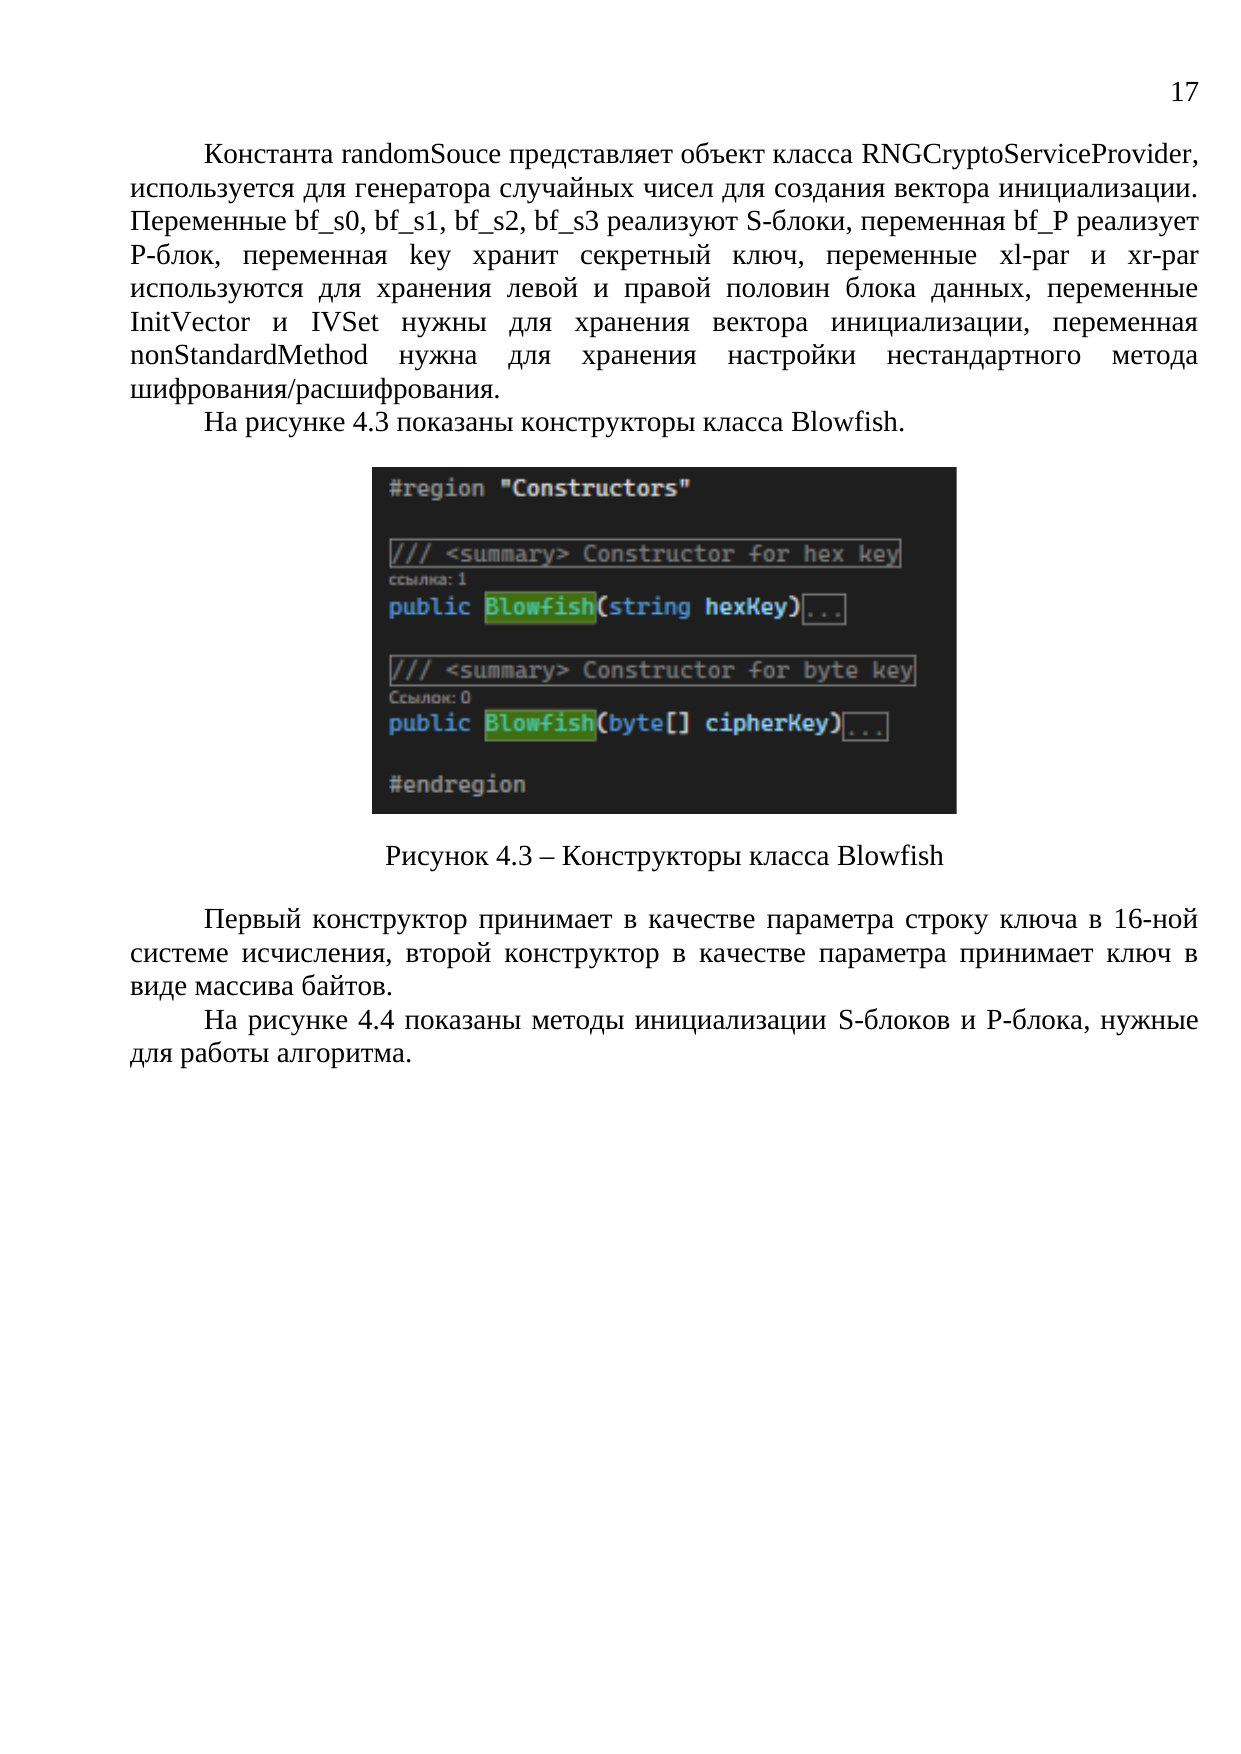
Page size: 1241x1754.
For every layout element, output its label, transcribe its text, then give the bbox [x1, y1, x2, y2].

text Рисунок 4.3 – Конструкторы класса Blowfish [130, 838, 1199, 872]
text Константа randomSouce представляет объект класса RNGCryptoServiceProvider, используется для генератора случайных чисел для создания вектора инициализации. Переменные bf_s0, bf_s1, bf_s2, bf_s3 реализуют S-блоки, переменная bf_P реализует P-блок, переменная key хранит секретный ключ, переменные xl-par и xr-par используются для хранения левой и правой половин блока данных, переменные InitVector и IVSet нужны для хранения вектора инициализации, переменная nonStandardMethod нужна для хранения настройки нестандартного метода шифрования/расшифрования. [130, 136, 1199, 404]
text На рисунке 4.3 показаны конструкторы класса Blowfish. [130, 404, 1199, 438]
picture [372, 467, 957, 814]
text На рисунке 4.4 показаны методы инициализации S-блоков и P-блока, нужные для работы алгоритма. [130, 1002, 1199, 1069]
text Первый конструктор принимает в качестве параметра строку ключа в 16-ной системе исчисления, второй конструктор в качестве параметра принимает ключ в виде массива байтов. [130, 901, 1199, 1002]
